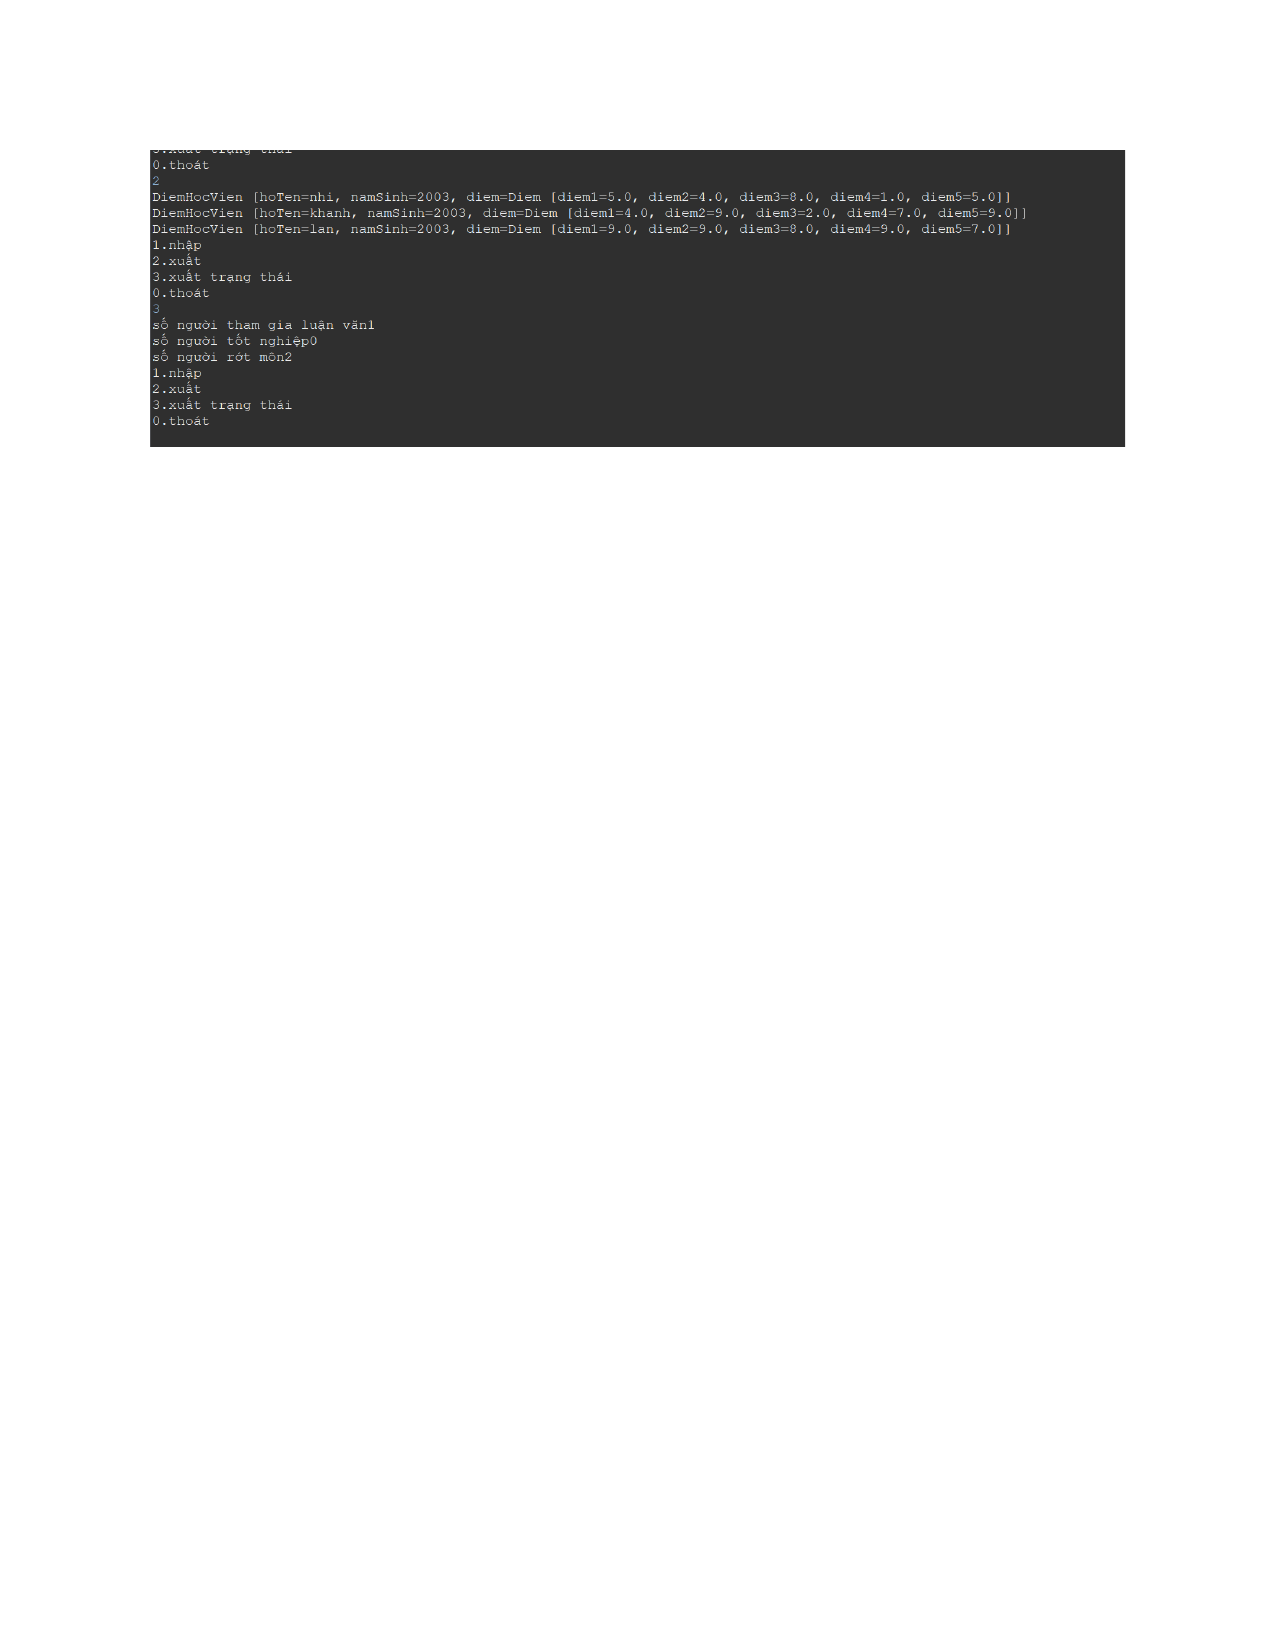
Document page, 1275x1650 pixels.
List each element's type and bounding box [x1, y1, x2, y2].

picture [150, 150, 1125, 447]
